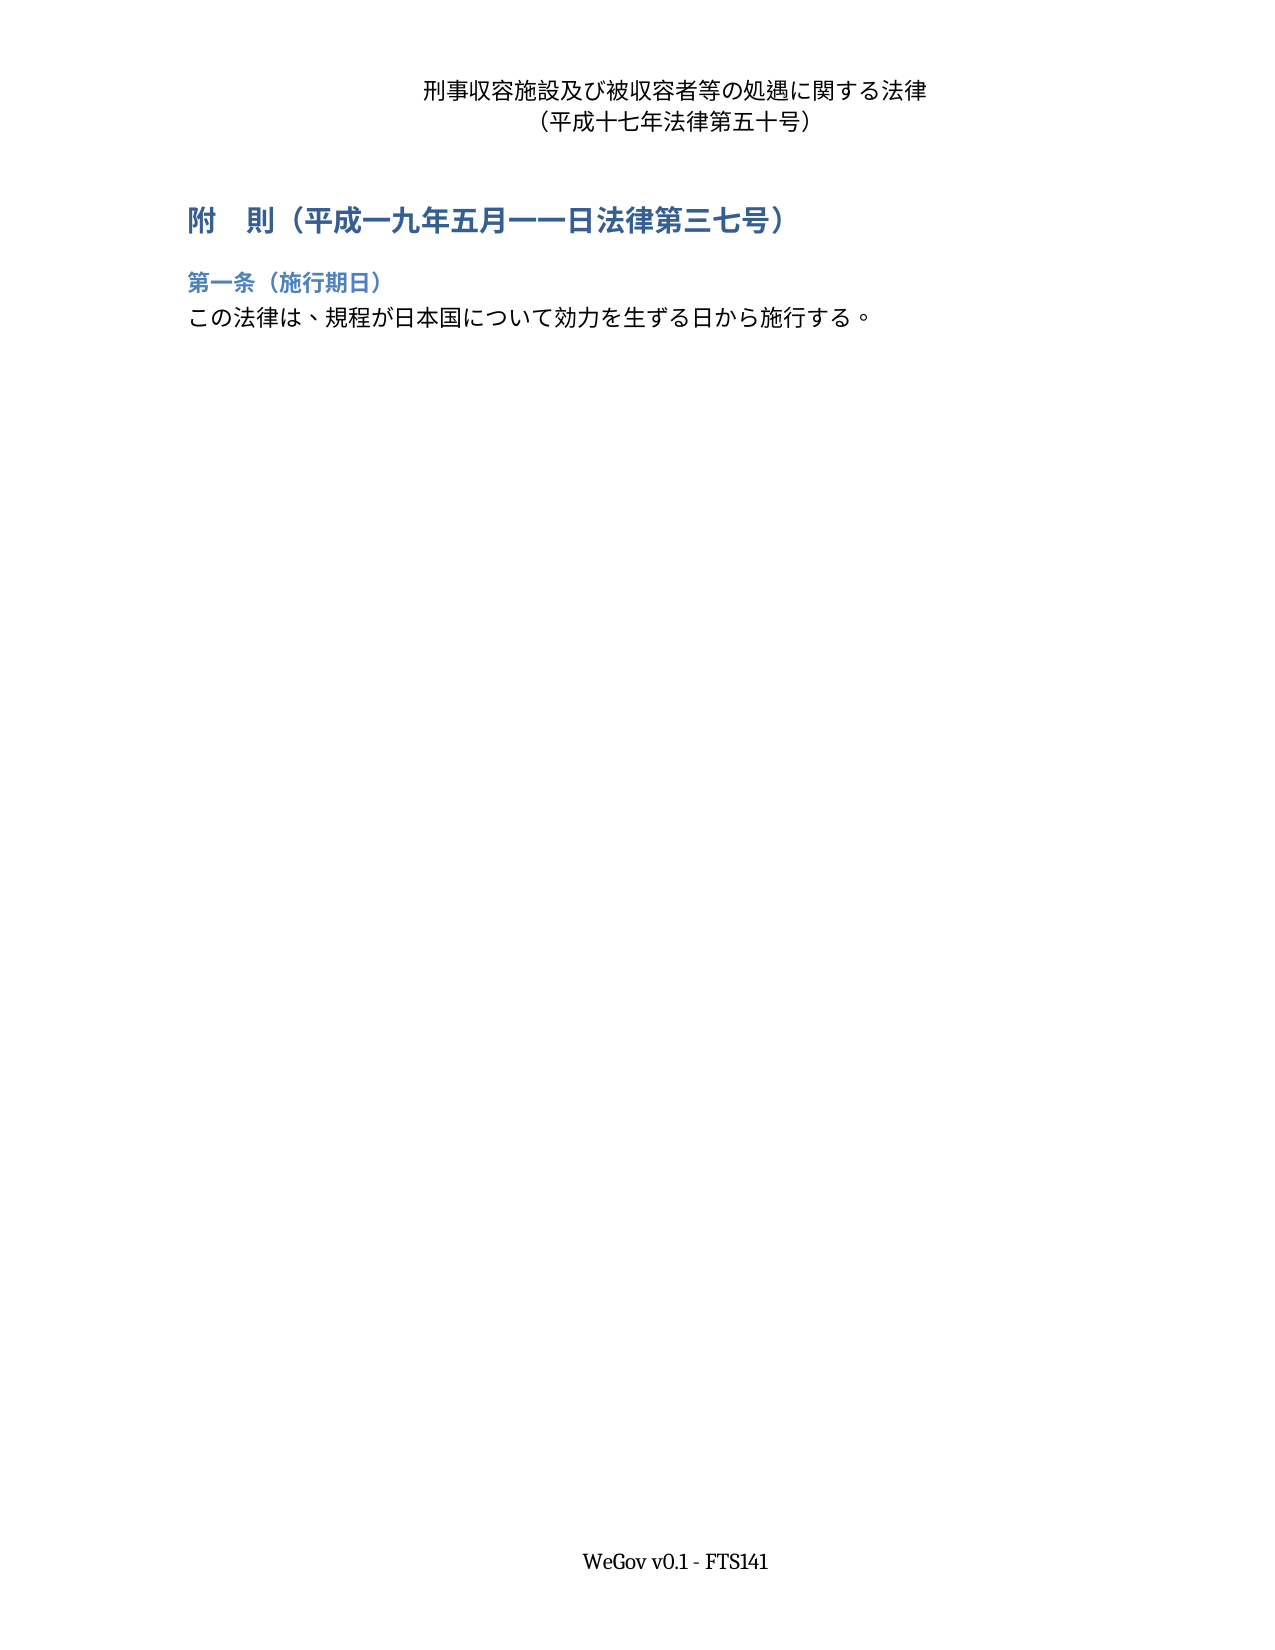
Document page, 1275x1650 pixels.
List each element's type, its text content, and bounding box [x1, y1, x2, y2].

subtitle 第一条（施行期日） [187, 266, 1087, 298]
text この法律は、規程が日本国について効力を生ずる日から施行する。 [187, 302, 1087, 334]
subtitle 附 則（平成一九年五月一一日法律第三七号） [187, 200, 1087, 240]
